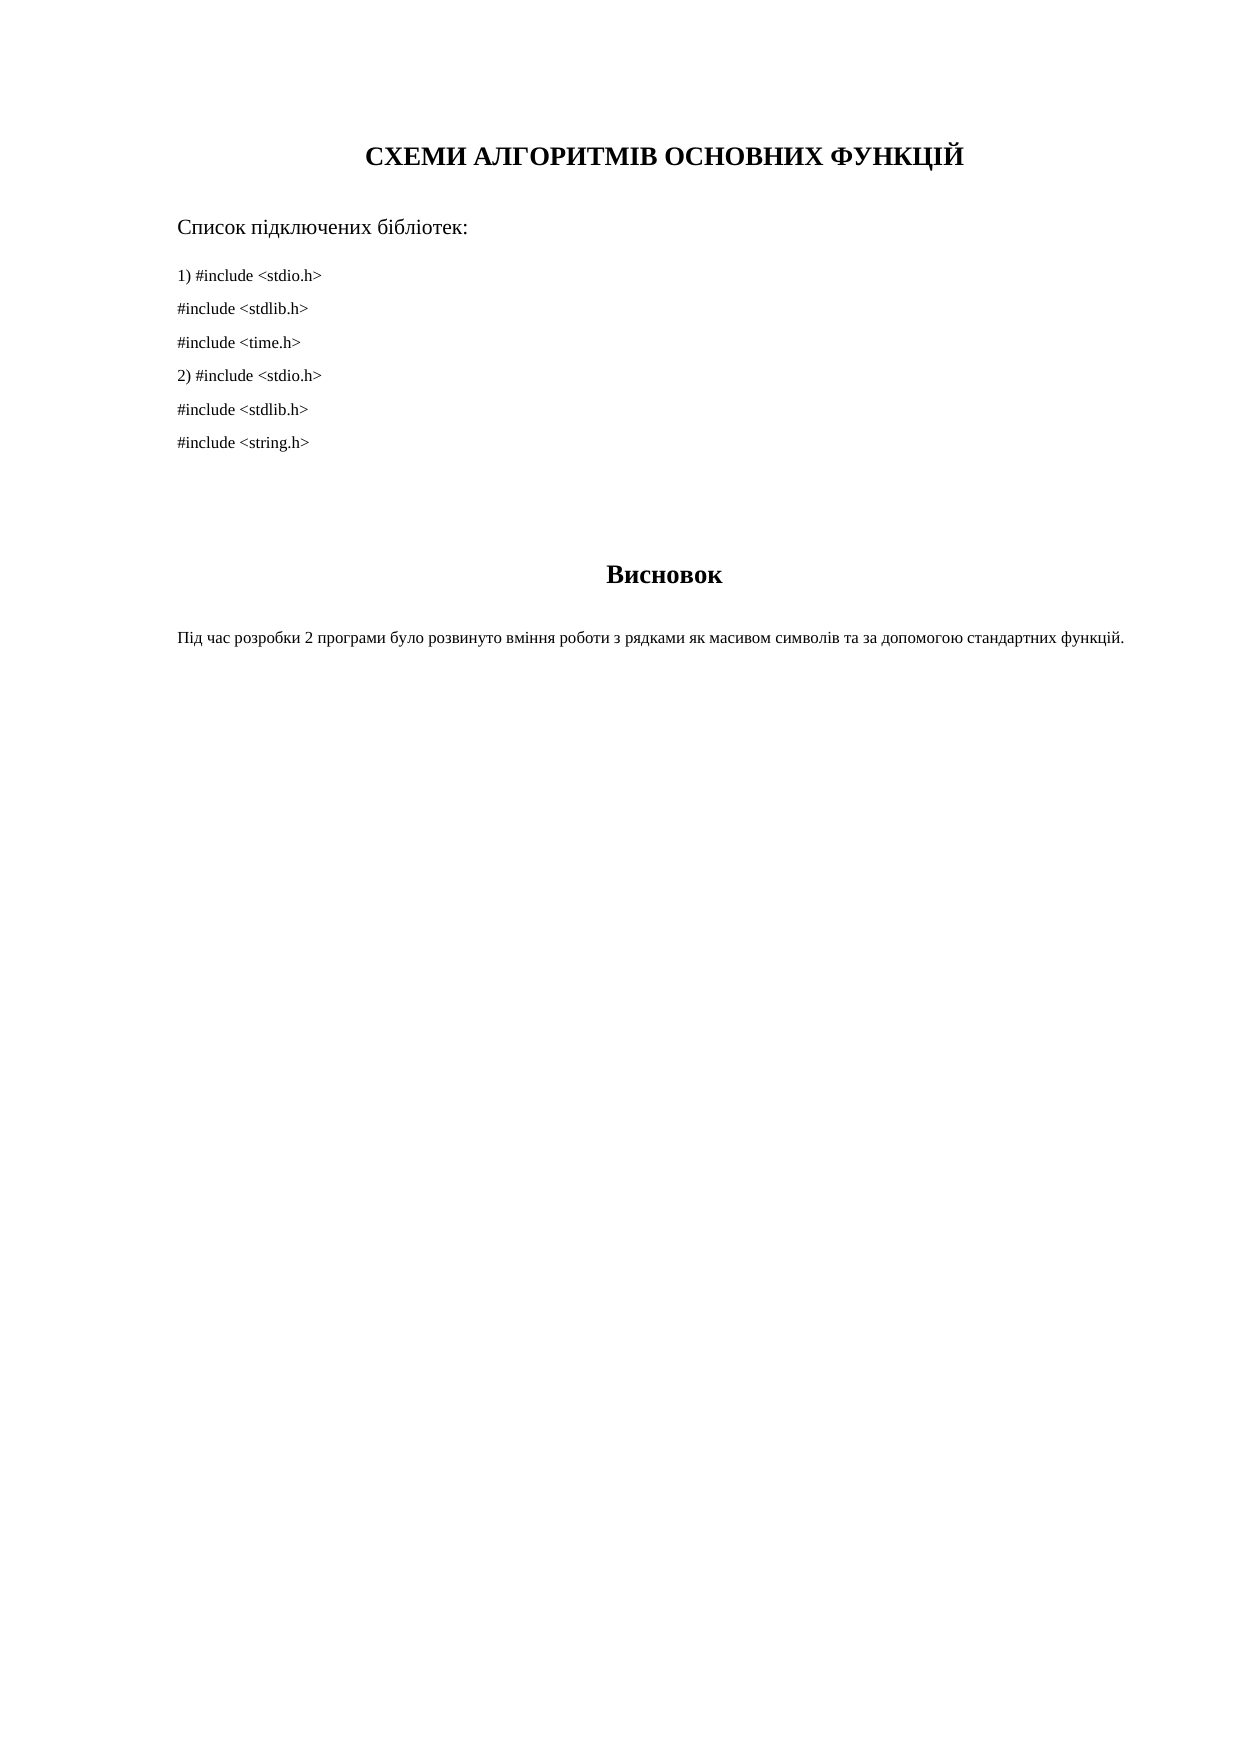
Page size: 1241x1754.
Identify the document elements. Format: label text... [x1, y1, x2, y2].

text 1) #include <stdio.h> [177, 251, 1152, 285]
list Висновок [177, 536, 1152, 589]
text Під час розробки 2 програми було розвинуто вміння роботи з рядками як масивом символів та за допомогою стандартних функцій. [177, 614, 1152, 647]
text #include <time.h> [177, 318, 1152, 352]
list СХЕМИ АЛГОРИТМІВ ОСНОВНИХ ФУНКЦІЙ [177, 118, 1152, 171]
text #include <stdlib.h> [177, 285, 1152, 318]
text #include <string.h> [177, 419, 1152, 453]
text 2) #include <stdio.h> [177, 352, 1152, 386]
text Список підключених бібліотек: [177, 196, 1152, 239]
text #include <stdlib.h> [177, 386, 1152, 419]
